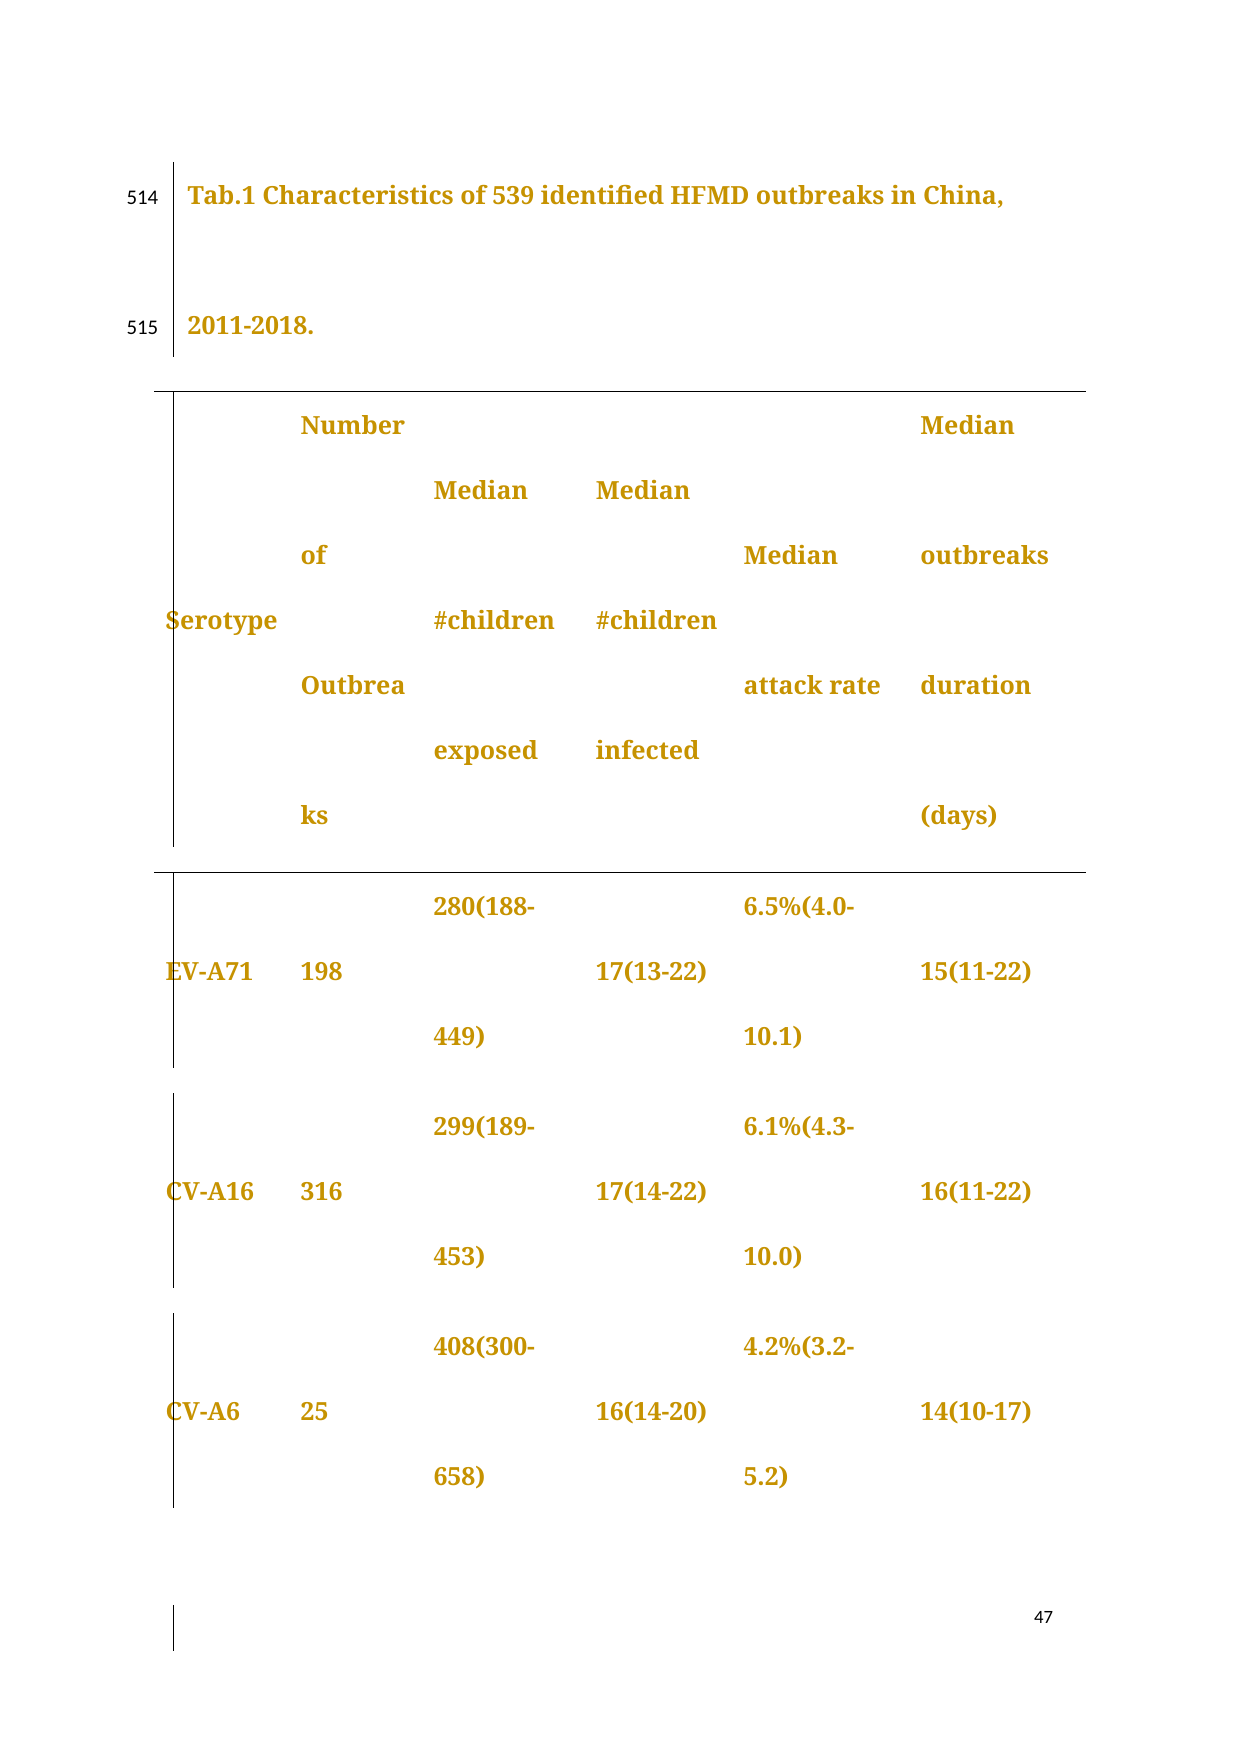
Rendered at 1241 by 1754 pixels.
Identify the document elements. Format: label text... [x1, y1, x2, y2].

table_cell 25 [289, 1314, 422, 1533]
table_cell EV-A71 [154, 873, 289, 1093]
table_cell 16(14-20) [584, 1314, 732, 1533]
table_header Median attack rate [732, 392, 909, 872]
table_header Median #children infected [584, 392, 732, 872]
table_cell 6.5%(4.0-10.1) [732, 873, 909, 1093]
table_cell 4.2%(3.2-5.2) [732, 1314, 909, 1533]
table_cell 16(11-22) [909, 1093, 1086, 1313]
table_cell 280(188-449) [422, 873, 584, 1093]
text Tab.1 Characteristics of 539 identified HFMD outbreaks in China, 2011-2018. [187, 162, 1053, 357]
table_cell 15(11-22) [909, 873, 1086, 1093]
table_cell 408(300-658) [422, 1314, 584, 1533]
table_header Median outbreaks duration (days) [909, 392, 1086, 872]
table_cell 14(10-17) [909, 1314, 1086, 1533]
table_cell CV-A16 [154, 1093, 289, 1313]
table_header Serotype [154, 392, 289, 872]
table_cell 198 [289, 873, 422, 1093]
table_header Number of Outbreaks [289, 392, 422, 872]
table_cell CV-A6 [154, 1314, 289, 1533]
table_cell 17(13-22) [584, 873, 732, 1093]
table_cell 316 [289, 1093, 422, 1313]
table_cell 6.1%(4.3-10.0) [732, 1093, 909, 1313]
table_header Median #children exposed [422, 392, 584, 872]
table_cell 299(189-453) [422, 1093, 584, 1313]
table_cell 17(14-22) [584, 1093, 732, 1313]
